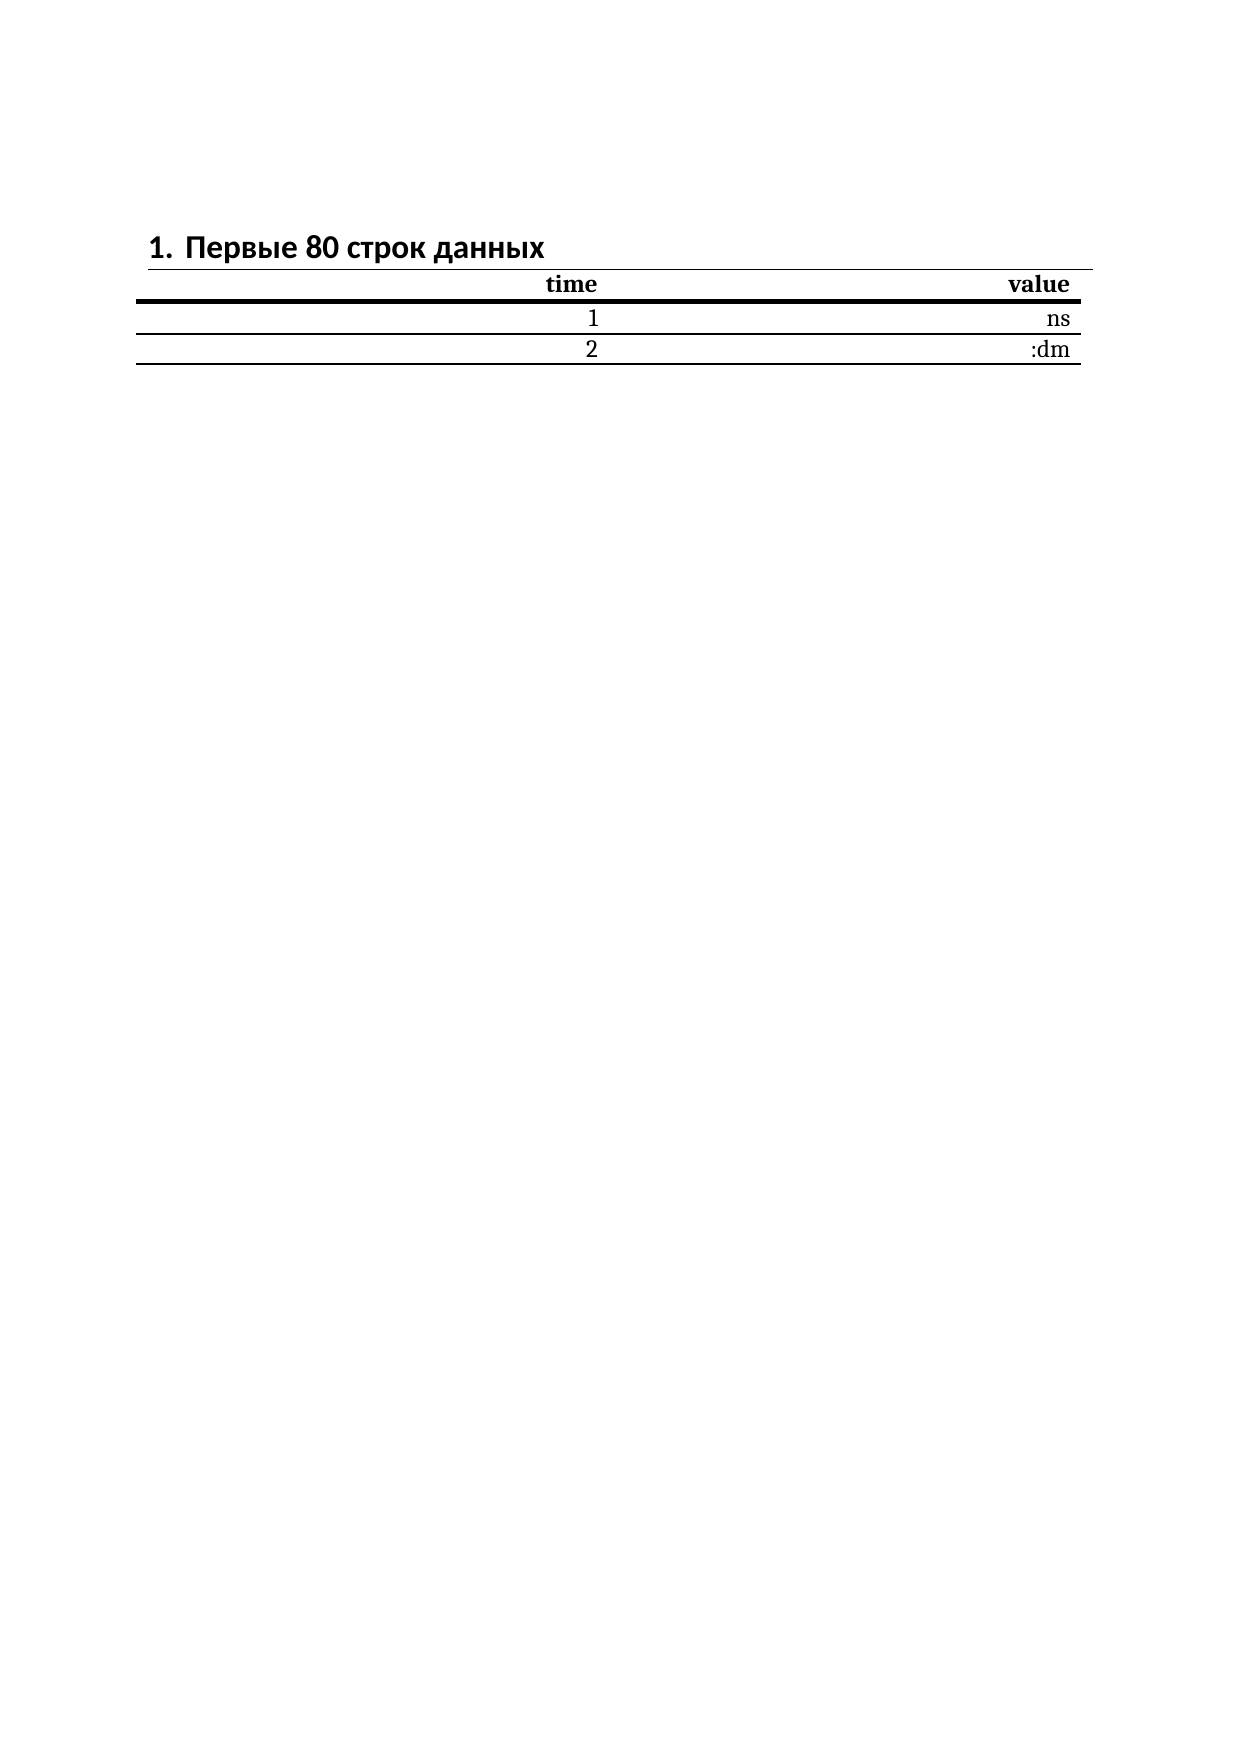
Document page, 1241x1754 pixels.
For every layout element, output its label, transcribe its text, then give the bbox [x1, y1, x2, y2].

table_header value [609, 270, 1081, 299]
subtitle Первые 80 строк данных [148, 226, 1093, 269]
table_header time [136, 270, 609, 299]
table_cell :dm [609, 335, 1081, 363]
table_cell ns [609, 304, 1081, 332]
table_cell 2 [136, 335, 609, 363]
table_cell 1 [136, 304, 609, 332]
